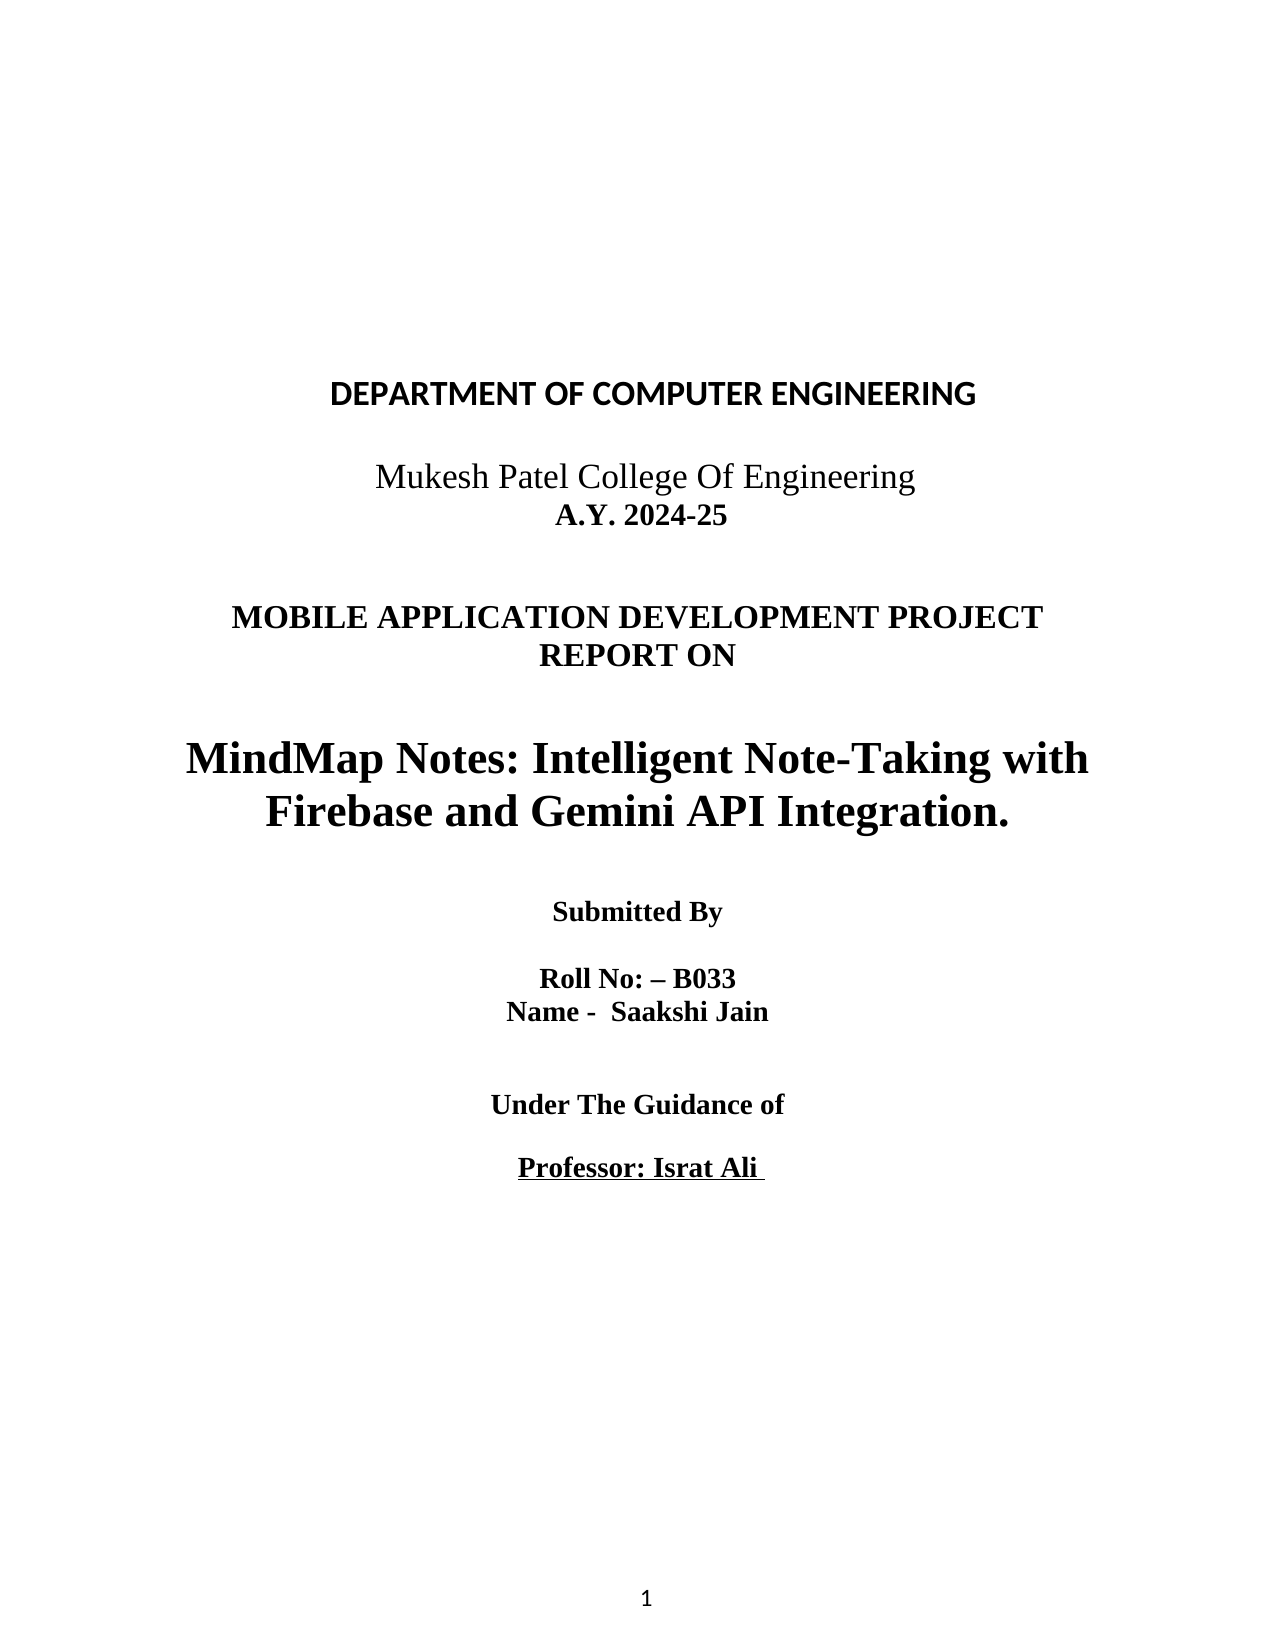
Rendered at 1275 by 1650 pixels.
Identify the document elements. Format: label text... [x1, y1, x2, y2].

text REPORT ON [150, 635, 1125, 673]
text Under The Guidance of [150, 1087, 1125, 1121]
text A.Y. 2024-25 [150, 496, 1125, 532]
text Professor: Israt Ali [150, 1150, 1125, 1183]
text Name - Saakshi Jain [150, 994, 1125, 1028]
text MindMap Notes: Intelligent Note-Taking with Firebase and Gemini API Integration. [150, 731, 1125, 836]
text Roll No: – B033 [150, 961, 1125, 994]
text Submitted By [150, 894, 1125, 927]
text MOBILE APPLICATION DEVELOPMENT PROJECT [150, 597, 1125, 635]
subtitle DEPARTMENT OF COMPUTER ENGINEERING [150, 371, 1125, 414]
text Mukesh Patel College Of Engineering [375, 455, 1125, 496]
